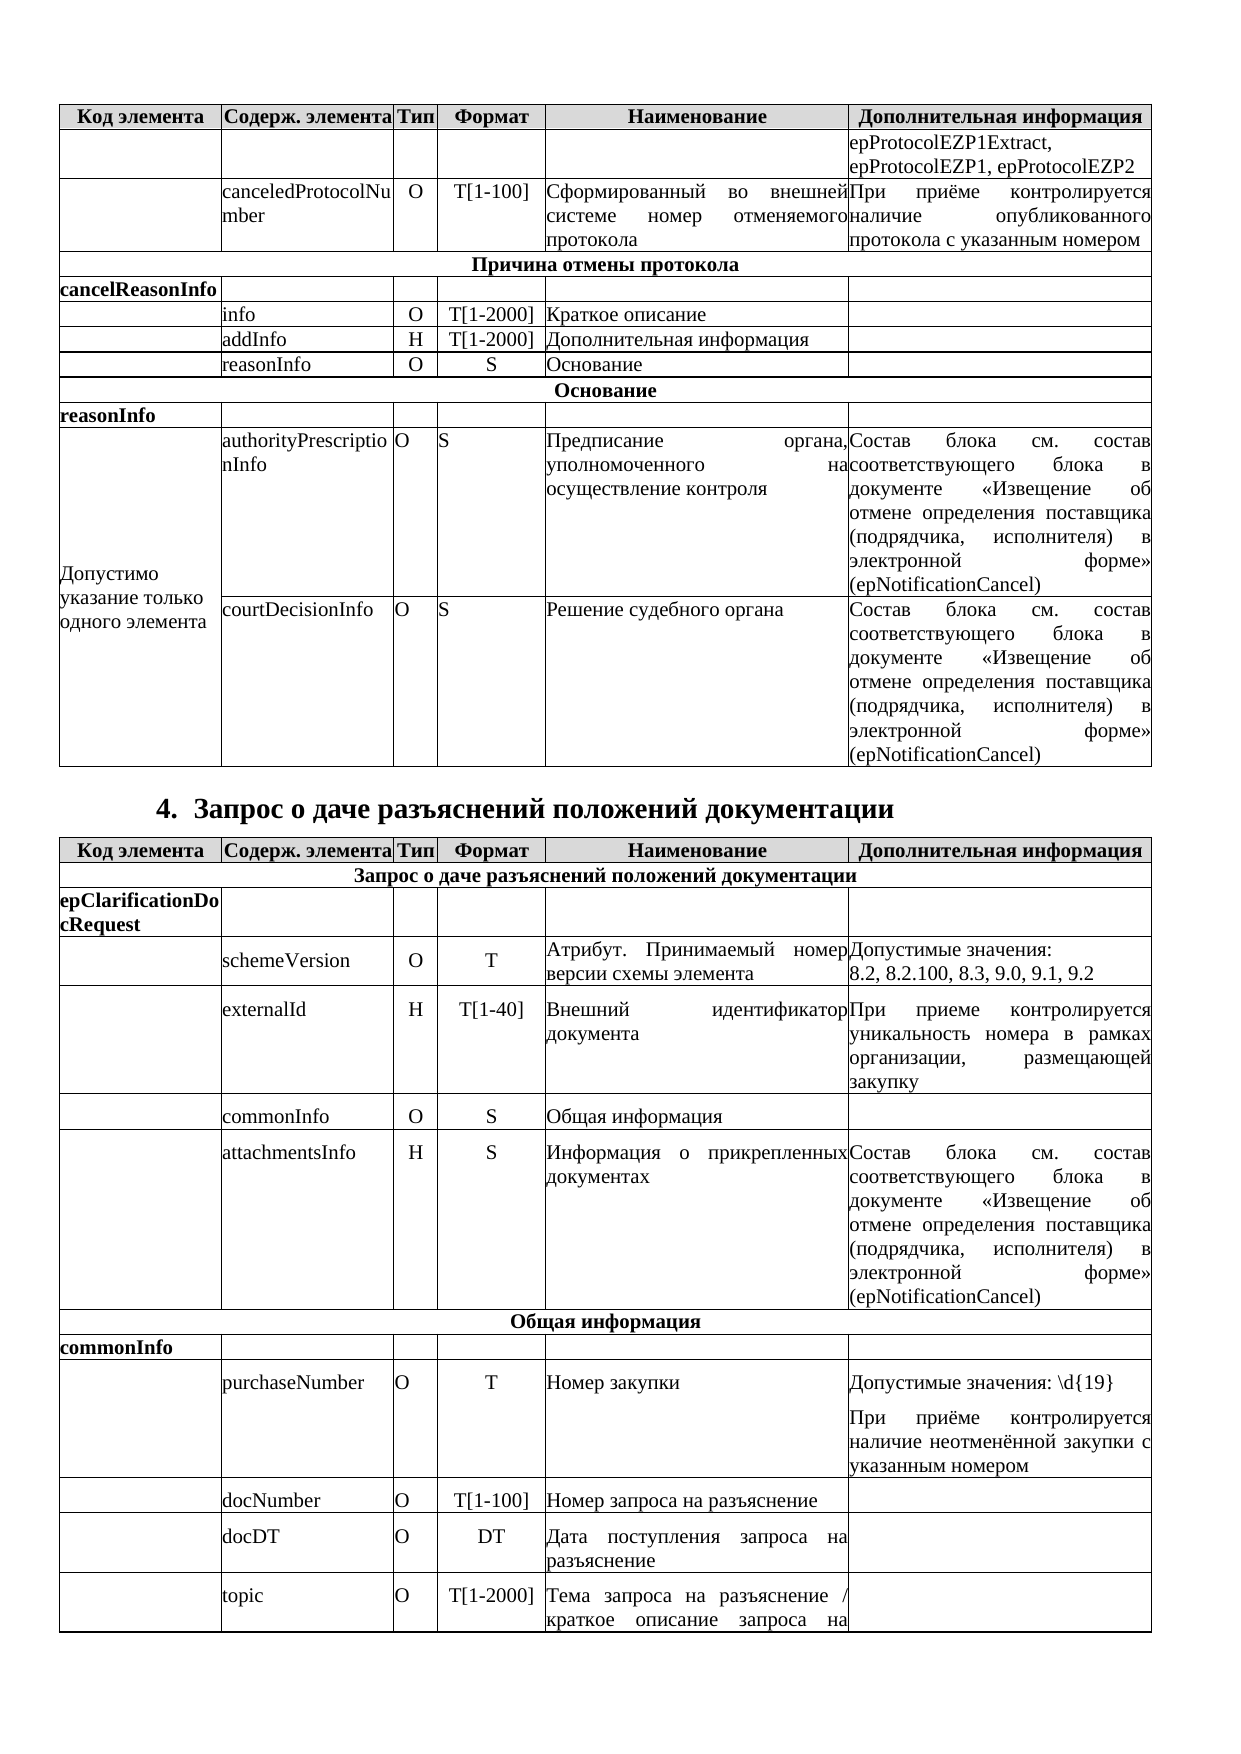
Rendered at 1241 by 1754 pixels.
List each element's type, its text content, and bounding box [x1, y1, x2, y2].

table_cell О [394, 1478, 437, 1512]
table_header Дополнительная информация [849, 105, 1151, 128]
table_cell [849, 1573, 1151, 1631]
table_header Тип [394, 105, 437, 128]
table_cell docNumber [222, 1478, 393, 1512]
table_cell [546, 403, 848, 427]
table_cell [222, 888, 393, 936]
table_cell addInfo [222, 327, 393, 351]
table_header Дополнительная информация [849, 838, 1151, 862]
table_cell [222, 130, 393, 178]
table_cell S [438, 1094, 545, 1128]
table_cell При приёме контролируется наличие опубликованного протокола с указанным номером [849, 179, 1151, 251]
table_cell topic [222, 1573, 393, 1631]
table_cell [394, 277, 437, 301]
table_cell О [394, 1513, 437, 1572]
subtitle Запрос о даче разъяснений положений документации [156, 791, 1152, 824]
table_cell [849, 353, 1151, 376]
table_cell DT [438, 1513, 545, 1572]
table_cell cancelReasonInfo [60, 277, 221, 301]
table_header Формат [438, 838, 545, 862]
table_cell [394, 403, 437, 427]
table_cell T[1-100] [438, 1478, 545, 1512]
table_cell Причина отмены протокола [60, 252, 1151, 276]
table_cell [849, 1478, 1151, 1512]
table_cell [60, 986, 221, 1093]
table_cell [60, 302, 221, 326]
table_cell info [222, 302, 393, 326]
table_cell Внешний идентификатор документа [546, 986, 848, 1093]
table_cell [222, 1335, 393, 1359]
table_cell docDT [222, 1513, 393, 1572]
table_cell [849, 302, 1151, 326]
table_cell T[1-2000] [438, 327, 545, 351]
table_cell [60, 327, 221, 351]
table_cell О [394, 302, 437, 326]
table_header Наименование [546, 105, 848, 128]
table_cell commonInfo [60, 1335, 221, 1359]
table_cell Дата поступления запроса на разъяснение [546, 1513, 848, 1572]
table_cell authorityPrescriptionInfo [222, 428, 393, 596]
table_cell Номер запроса на разъяснение [546, 1478, 848, 1512]
table_header Содерж. элемента [222, 105, 393, 128]
table_cell [849, 403, 1151, 427]
table_cell epClarificationDocRequest [60, 888, 221, 936]
table_cell О [394, 179, 437, 251]
table_cell Дополнительная информация [546, 327, 848, 351]
table_cell [60, 1130, 221, 1308]
table_cell S [438, 597, 545, 766]
table_cell courtDecisionInfo [222, 597, 393, 766]
table_cell reasonInfo [222, 353, 393, 376]
table_cell [60, 353, 221, 376]
table_cell [546, 888, 848, 936]
table_cell Краткое описание [546, 302, 848, 326]
table_cell Допустимые значения: \d{19} При приёме контролируется наличие неотменённой закупки с указанным номером [849, 1360, 1151, 1477]
table_cell О [394, 1360, 437, 1477]
table_cell [849, 1335, 1151, 1359]
table_cell T[1-2000] [438, 1573, 545, 1631]
table_cell [438, 277, 545, 301]
table_cell T [438, 1360, 545, 1477]
table_cell T[1-40] [438, 986, 545, 1093]
table_cell T [438, 937, 545, 985]
table_cell T[1-2000] [438, 302, 545, 326]
table_header Наименование [546, 838, 848, 862]
table_cell S [438, 428, 545, 596]
table_cell Атрибут. Принимаемый номер версии схемы элемента [546, 937, 848, 985]
table_cell [222, 403, 393, 427]
table_cell Запрос о даче разъяснений положений документации [60, 863, 1151, 887]
table_cell [849, 1094, 1151, 1128]
table_cell Общая информация [546, 1094, 848, 1128]
table_cell T [438, 130, 545, 178]
table_cell S [438, 1130, 545, 1308]
table_cell Предписание органа, уполномоченного на осуществление контроля [546, 428, 848, 596]
table_cell [849, 277, 1151, 301]
table_cell [60, 1360, 221, 1477]
table_cell Допустимые значения: 8.2, 8.2.100, 8.3, 9.0, 9.1, 9.2 [849, 937, 1151, 985]
table_cell Информация о прикрепленных документах [546, 1130, 848, 1308]
table_header Код элемента [60, 105, 221, 128]
table_cell T[1-100] [438, 179, 545, 251]
table_cell externalId [222, 986, 393, 1093]
table_cell Допустимо указание только одного элемента [60, 428, 221, 766]
table_cell commonInfo [222, 1094, 393, 1128]
table_cell О [394, 130, 437, 178]
table_cell [60, 130, 221, 178]
table_header Формат [438, 105, 545, 128]
table_cell Основание [60, 378, 1151, 402]
table_cell Н [394, 1130, 437, 1308]
table_cell О [394, 353, 437, 376]
table_cell [394, 888, 437, 936]
table_cell [438, 1335, 545, 1359]
table_cell [60, 1513, 221, 1572]
table_cell Сформированный во внешней системе номер отменяемого протокола [546, 179, 848, 251]
table_cell [849, 888, 1151, 936]
table_cell Н [394, 986, 437, 1093]
table_cell Общая информация [60, 1310, 1151, 1333]
table_cell О [394, 428, 437, 596]
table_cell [546, 130, 848, 178]
table_cell [849, 1513, 1151, 1572]
table_cell [438, 888, 545, 936]
table_cell [849, 327, 1151, 351]
table_cell О [394, 1094, 437, 1128]
table_cell Н [394, 327, 437, 351]
table_cell Номер закупки [546, 1360, 848, 1477]
table_cell Основание [546, 353, 848, 376]
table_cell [546, 1573, 848, 1631]
table_cell [546, 277, 848, 301]
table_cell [849, 130, 1151, 178]
table_cell reasonInfo [60, 403, 221, 427]
table_cell При приеме контролируется уникальность номера в рамках организации, размещающей закупку [849, 986, 1151, 1093]
table_cell [438, 403, 545, 427]
table_cell Решение судебного органа [546, 597, 848, 766]
table_cell [60, 1573, 221, 1631]
table_cell О [394, 597, 437, 766]
table_cell canceledProtocolNumber [222, 179, 393, 251]
table_cell S [438, 353, 545, 376]
table_cell [60, 937, 221, 985]
table_cell О [394, 937, 437, 985]
table_cell purchaseNumber [222, 1360, 393, 1477]
table_cell schemeVersion [222, 937, 393, 985]
table_cell attachmentsInfo [222, 1130, 393, 1308]
table_header Тип [394, 838, 437, 862]
table_cell [60, 1094, 221, 1128]
table_header Код элемента [60, 838, 221, 862]
table_cell [60, 179, 221, 251]
table_cell [60, 1478, 221, 1512]
table_cell О [394, 1573, 437, 1631]
table_cell [222, 277, 393, 301]
table_cell [546, 1335, 848, 1359]
table_header Содерж. элемента [222, 838, 393, 862]
table_cell [394, 1335, 437, 1359]
